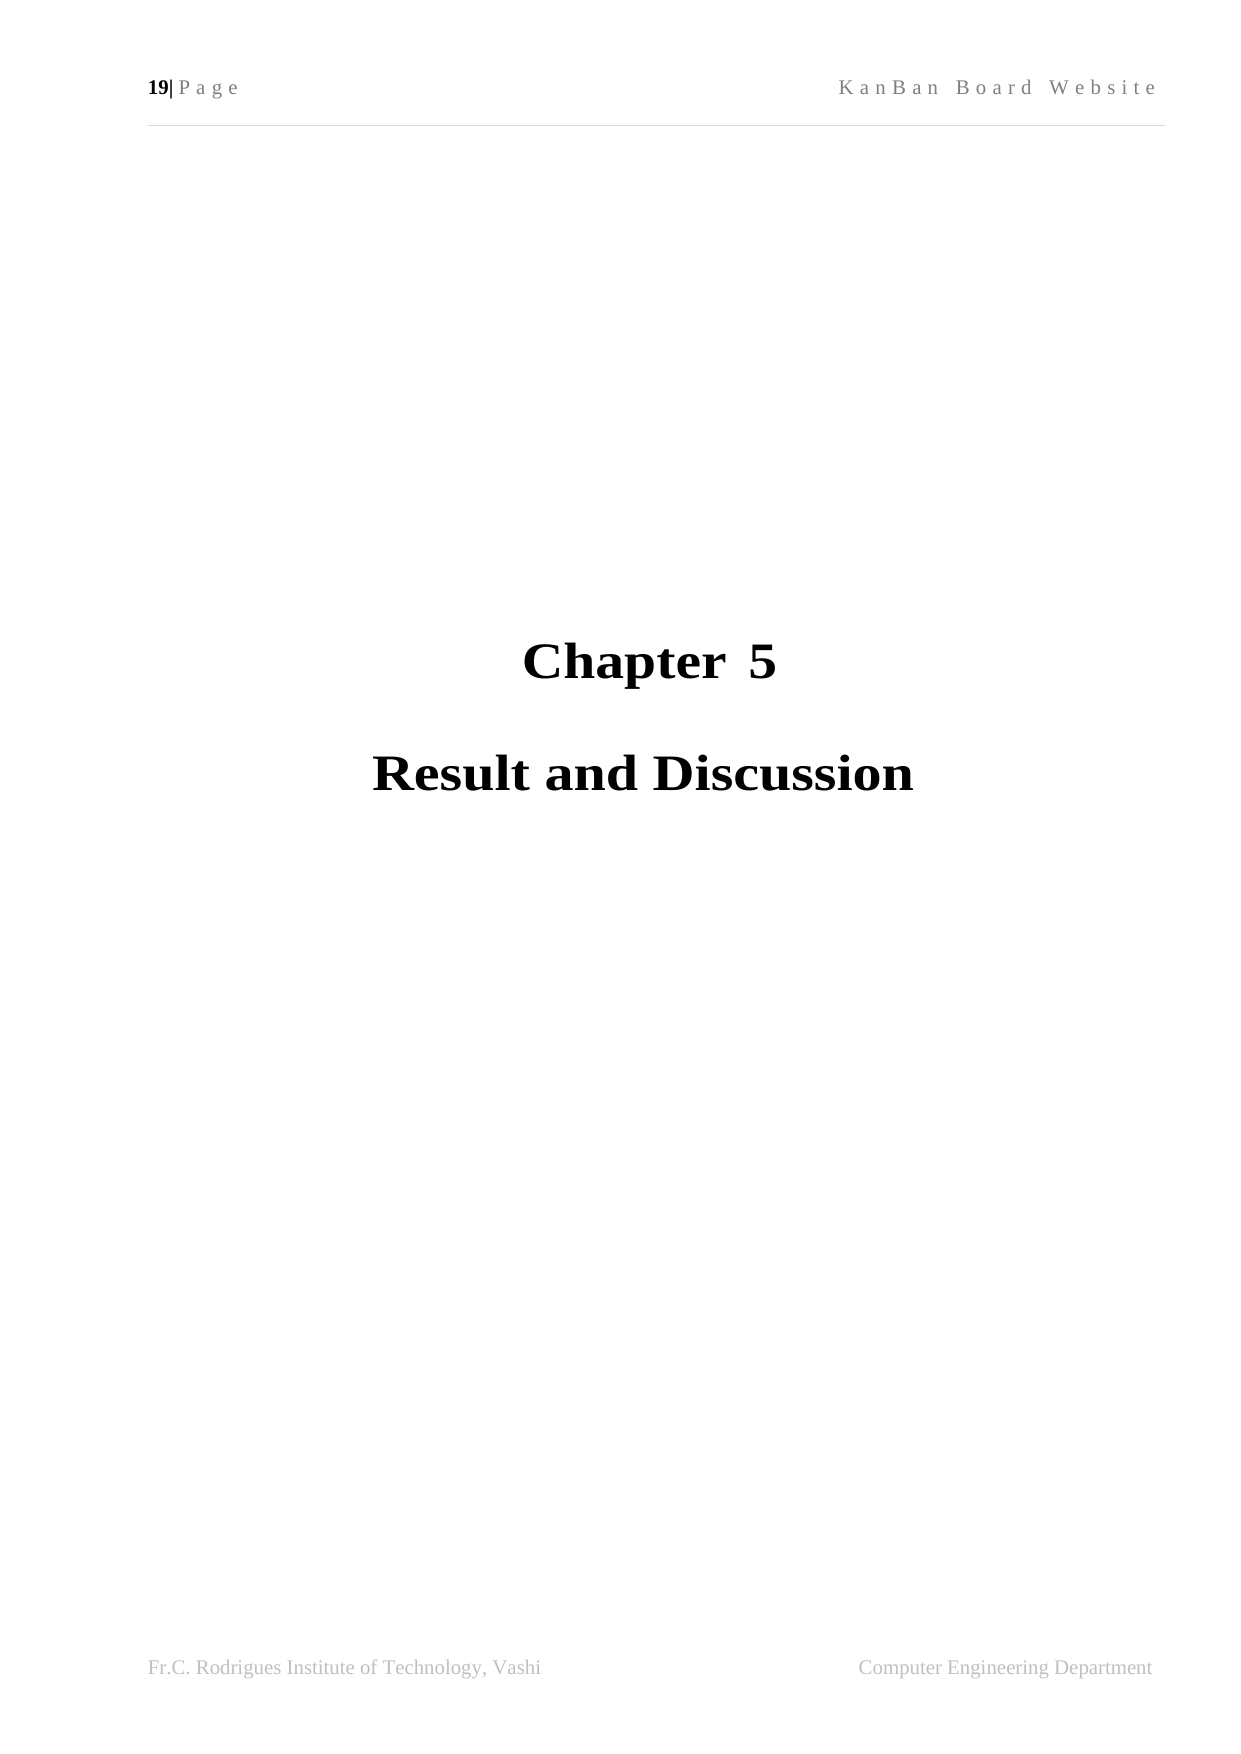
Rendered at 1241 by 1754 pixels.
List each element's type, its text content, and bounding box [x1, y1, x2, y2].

text Chapter 5 [148, 633, 1165, 689]
text Result and Discussion [148, 745, 1165, 802]
